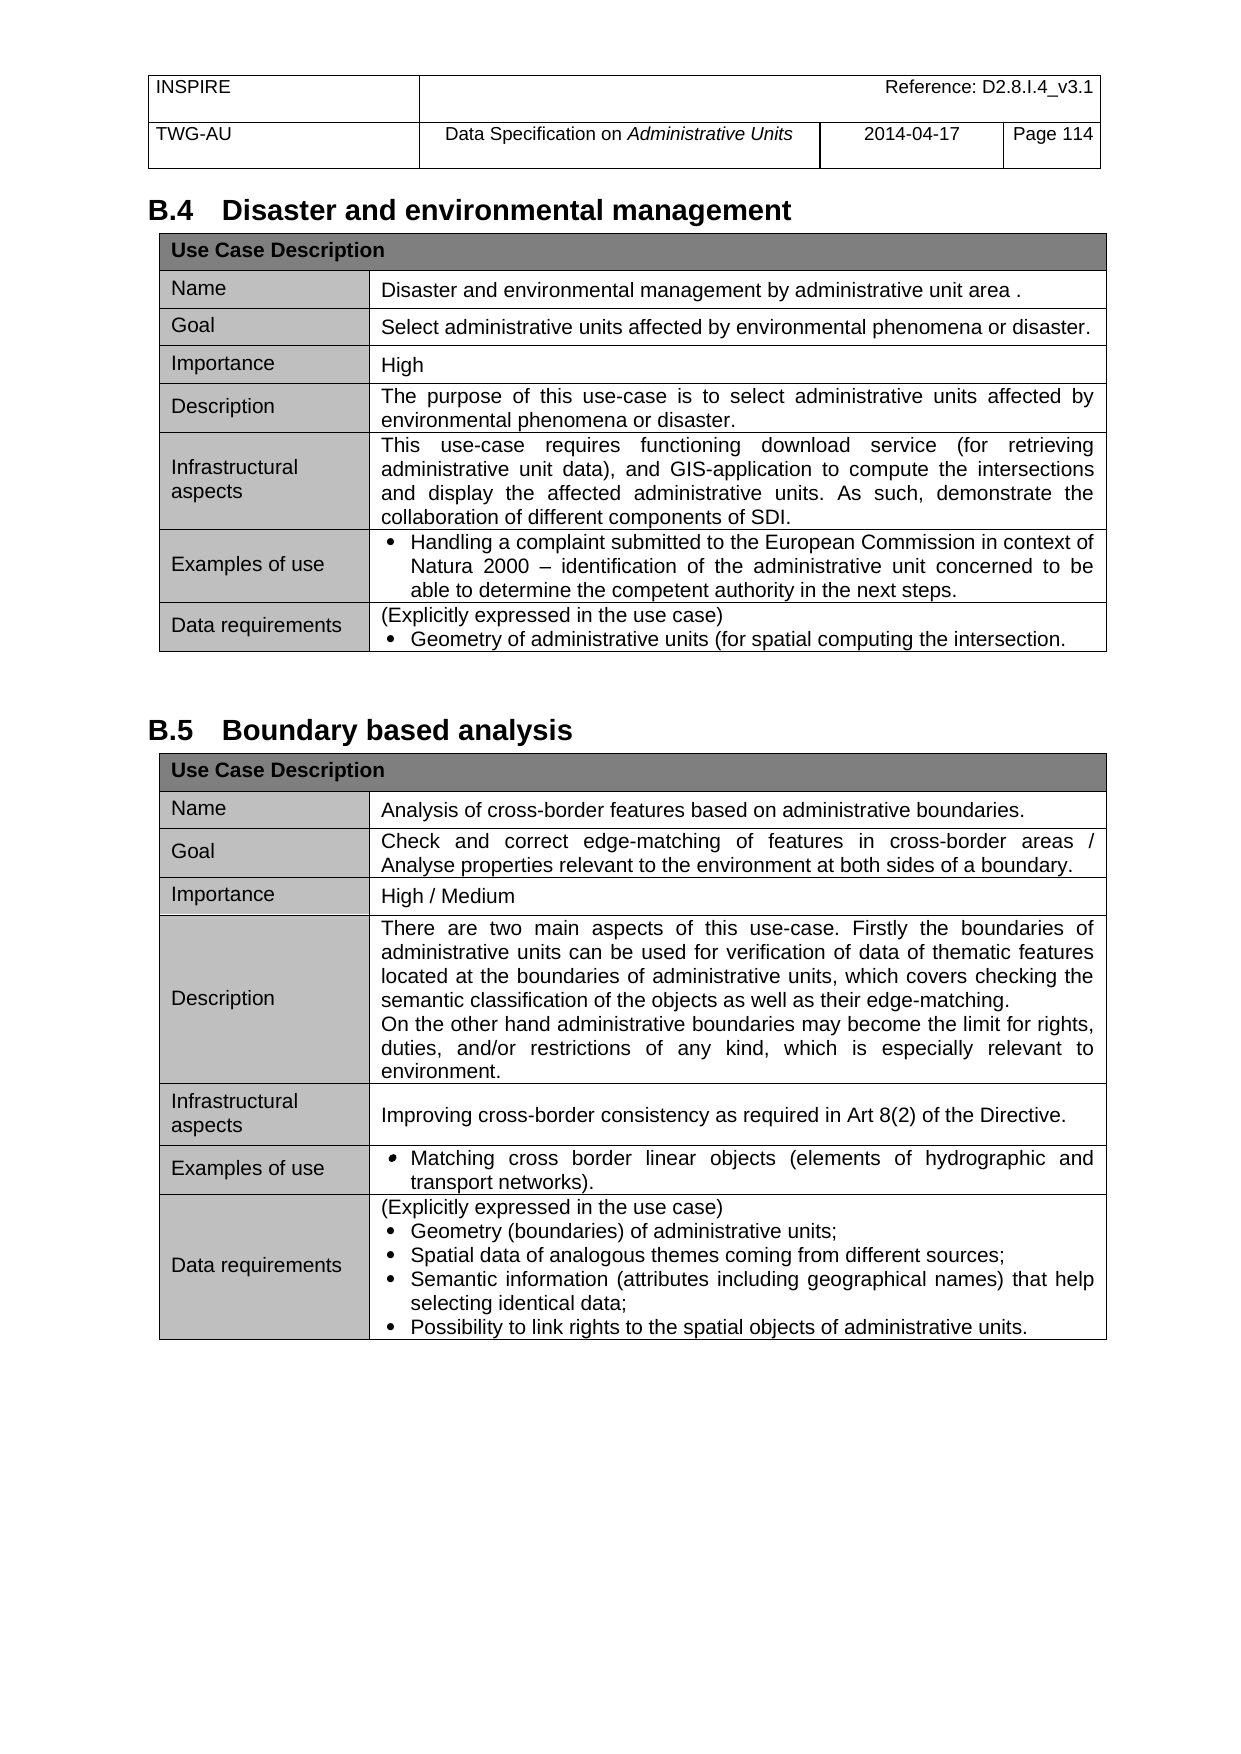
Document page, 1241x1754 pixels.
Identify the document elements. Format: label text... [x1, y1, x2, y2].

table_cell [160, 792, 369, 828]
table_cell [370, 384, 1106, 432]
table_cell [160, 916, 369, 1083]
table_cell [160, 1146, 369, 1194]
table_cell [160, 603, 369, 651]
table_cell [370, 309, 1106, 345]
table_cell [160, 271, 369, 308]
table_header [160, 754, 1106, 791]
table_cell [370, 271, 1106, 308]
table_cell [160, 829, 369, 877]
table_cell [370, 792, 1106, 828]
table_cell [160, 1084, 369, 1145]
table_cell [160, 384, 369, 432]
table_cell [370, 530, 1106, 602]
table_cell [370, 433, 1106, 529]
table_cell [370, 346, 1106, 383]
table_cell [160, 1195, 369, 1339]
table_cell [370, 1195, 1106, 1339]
text Disaster and environmental management [148, 193, 1092, 227]
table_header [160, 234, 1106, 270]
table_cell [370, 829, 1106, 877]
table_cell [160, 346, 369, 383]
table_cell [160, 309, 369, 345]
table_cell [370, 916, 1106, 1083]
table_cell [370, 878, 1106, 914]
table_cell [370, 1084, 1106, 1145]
text Boundary based analysis [148, 713, 1092, 747]
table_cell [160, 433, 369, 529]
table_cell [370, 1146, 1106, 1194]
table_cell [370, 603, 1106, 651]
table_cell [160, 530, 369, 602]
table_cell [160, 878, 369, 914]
